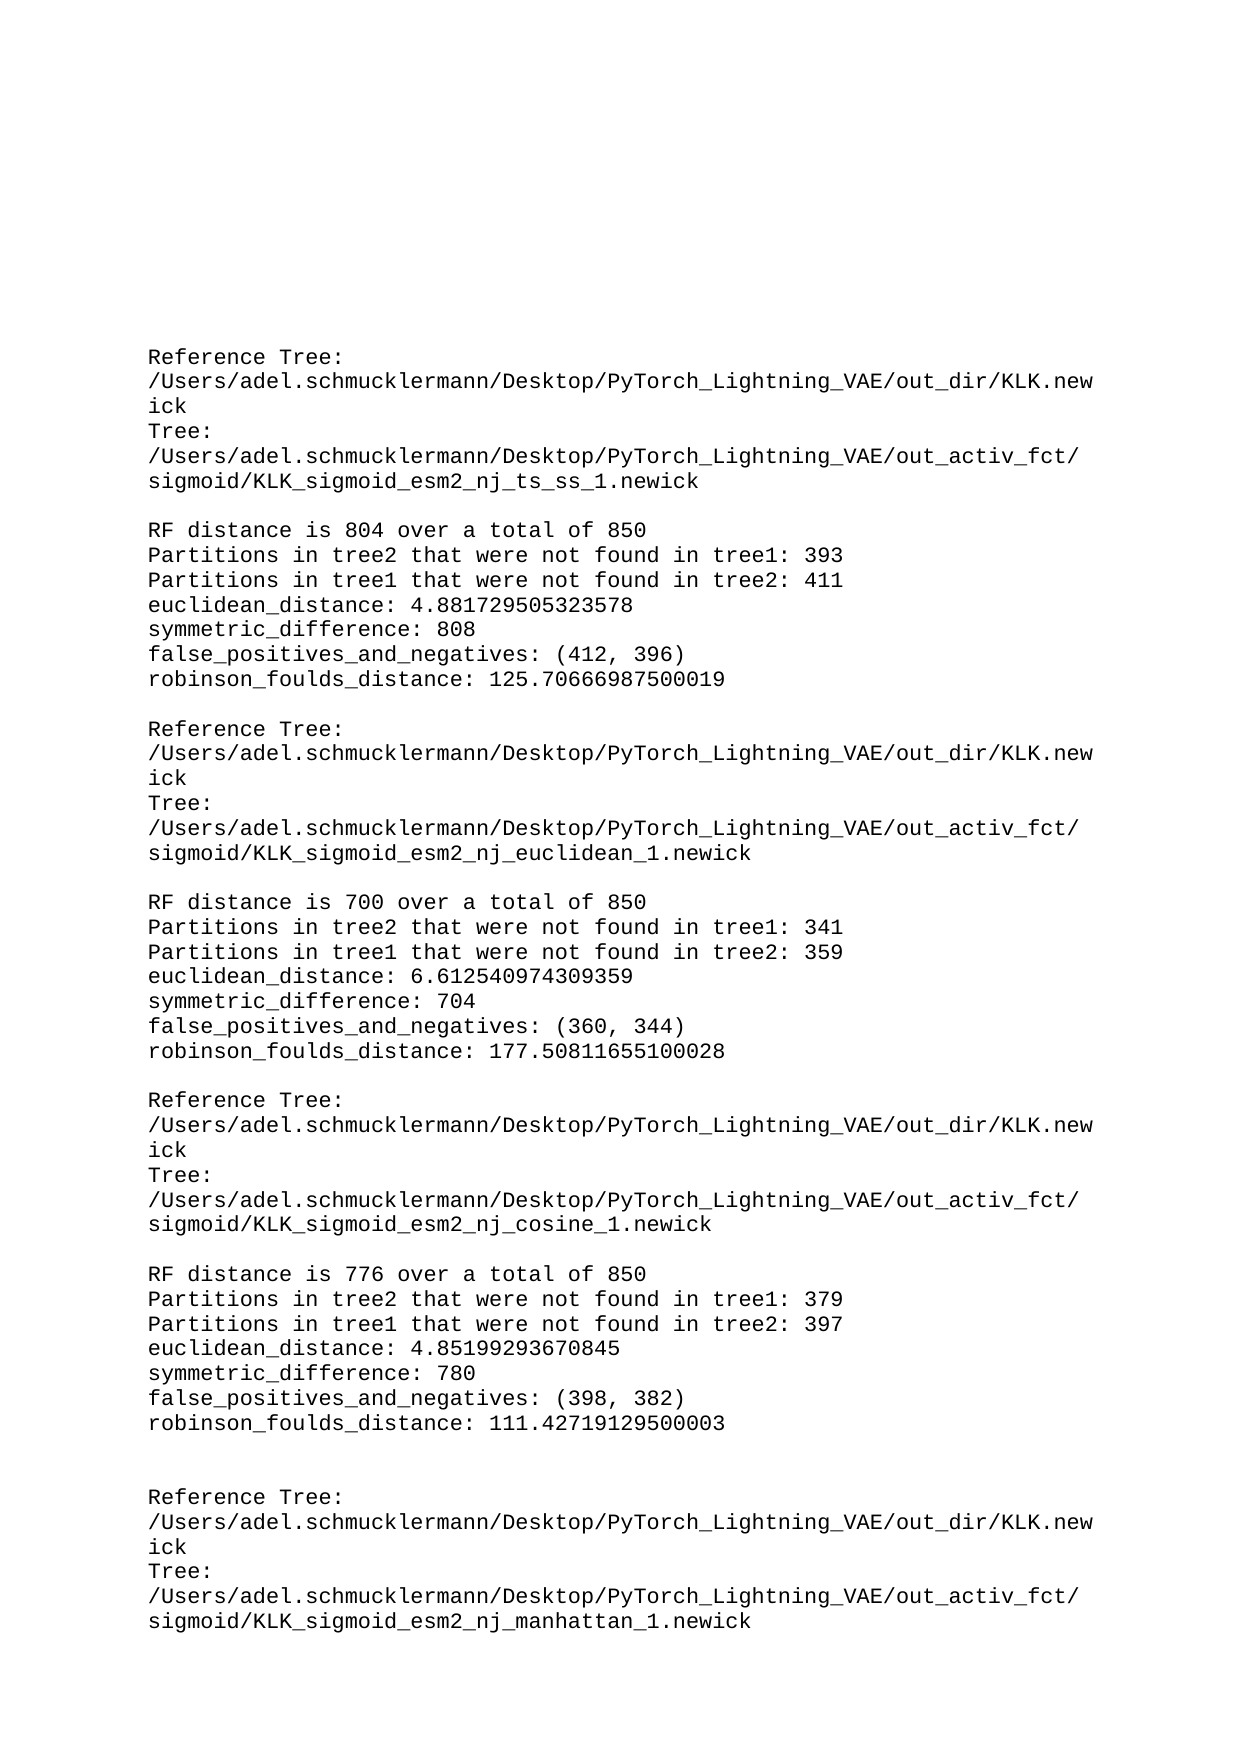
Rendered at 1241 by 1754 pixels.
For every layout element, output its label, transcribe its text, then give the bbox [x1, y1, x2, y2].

text Reference Tree: /Users/adel.schmucklermann/Desktop/PyTorch_Lightning_VAE/out_dir/KLK.newick [148, 718, 1093, 792]
text symmetric_difference: 780 [148, 1362, 1093, 1387]
text Reference Tree: /Users/adel.schmucklermann/Desktop/PyTorch_Lightning_VAE/out_dir/KLK.newick [148, 1090, 1093, 1164]
text Reference Tree: /Users/adel.schmucklermann/Desktop/PyTorch_Lightning_VAE/out_dir/KLK.newick [148, 346, 1093, 420]
text euclidean_distance: 4.85199293670845 [148, 1338, 1093, 1362]
text robinson_foulds_distance: 125.70666987500019 [148, 668, 1093, 693]
text robinson_foulds_distance: 177.50811655100028 [148, 1040, 1093, 1065]
text symmetric_difference: 808 [148, 619, 1093, 643]
text Partitions in tree2 that were not found in tree1: 393 [148, 544, 1093, 569]
text Tree: /Users/adel.schmucklermann/Desktop/PyTorch_Lightning_VAE/out_activ_fct/sigmoid/KLK_sigmoid_esm2_nj_ts_ss_1.newick [148, 420, 1093, 495]
text RF distance is 804 over a total of 850 [148, 519, 1093, 544]
text Partitions in tree2 that were not found in tree1: 379 [148, 1288, 1093, 1313]
text Partitions in tree2 that were not found in tree1: 341 [148, 916, 1093, 941]
text Partitions in tree1 that were not found in tree2: 359 [148, 941, 1093, 966]
text false_positives_and_negatives: (360, 344) [148, 1015, 1093, 1040]
text robinson_foulds_distance: 111.42719129500003 [148, 1412, 1093, 1437]
text RF distance is 776 over a total of 850 [148, 1263, 1093, 1288]
text euclidean_distance: 6.612540974309359 [148, 966, 1093, 991]
text Tree: /Users/adel.schmucklermann/Desktop/PyTorch_Lightning_VAE/out_activ_fct/sigmoid/KLK_sigmoid_esm2_nj_manhattan_1.newick [148, 1561, 1093, 1635]
text Tree: /Users/adel.schmucklermann/Desktop/PyTorch_Lightning_VAE/out_activ_fct/sigmoid/KLK_sigmoid_esm2_nj_euclidean_1.newick [148, 792, 1093, 867]
text symmetric_difference: 704 [148, 991, 1093, 1015]
text Partitions in tree1 that were not found in tree2: 397 [148, 1313, 1093, 1338]
text Reference Tree: /Users/adel.schmucklermann/Desktop/PyTorch_Lightning_VAE/out_dir/KLK.newick [148, 1486, 1093, 1561]
text false_positives_and_negatives: (398, 382) [148, 1387, 1093, 1412]
text euclidean_distance: 4.881729505323578 [148, 594, 1093, 619]
text Partitions in tree1 that were not found in tree2: 411 [148, 569, 1093, 594]
text Tree: /Users/adel.schmucklermann/Desktop/PyTorch_Lightning_VAE/out_activ_fct/sigmoid/KLK_sigmoid_esm2_nj_cosine_1.newick [148, 1164, 1093, 1238]
text RF distance is 700 over a total of 850 [148, 891, 1093, 916]
text false_positives_and_negatives: (412, 396) [148, 643, 1093, 668]
